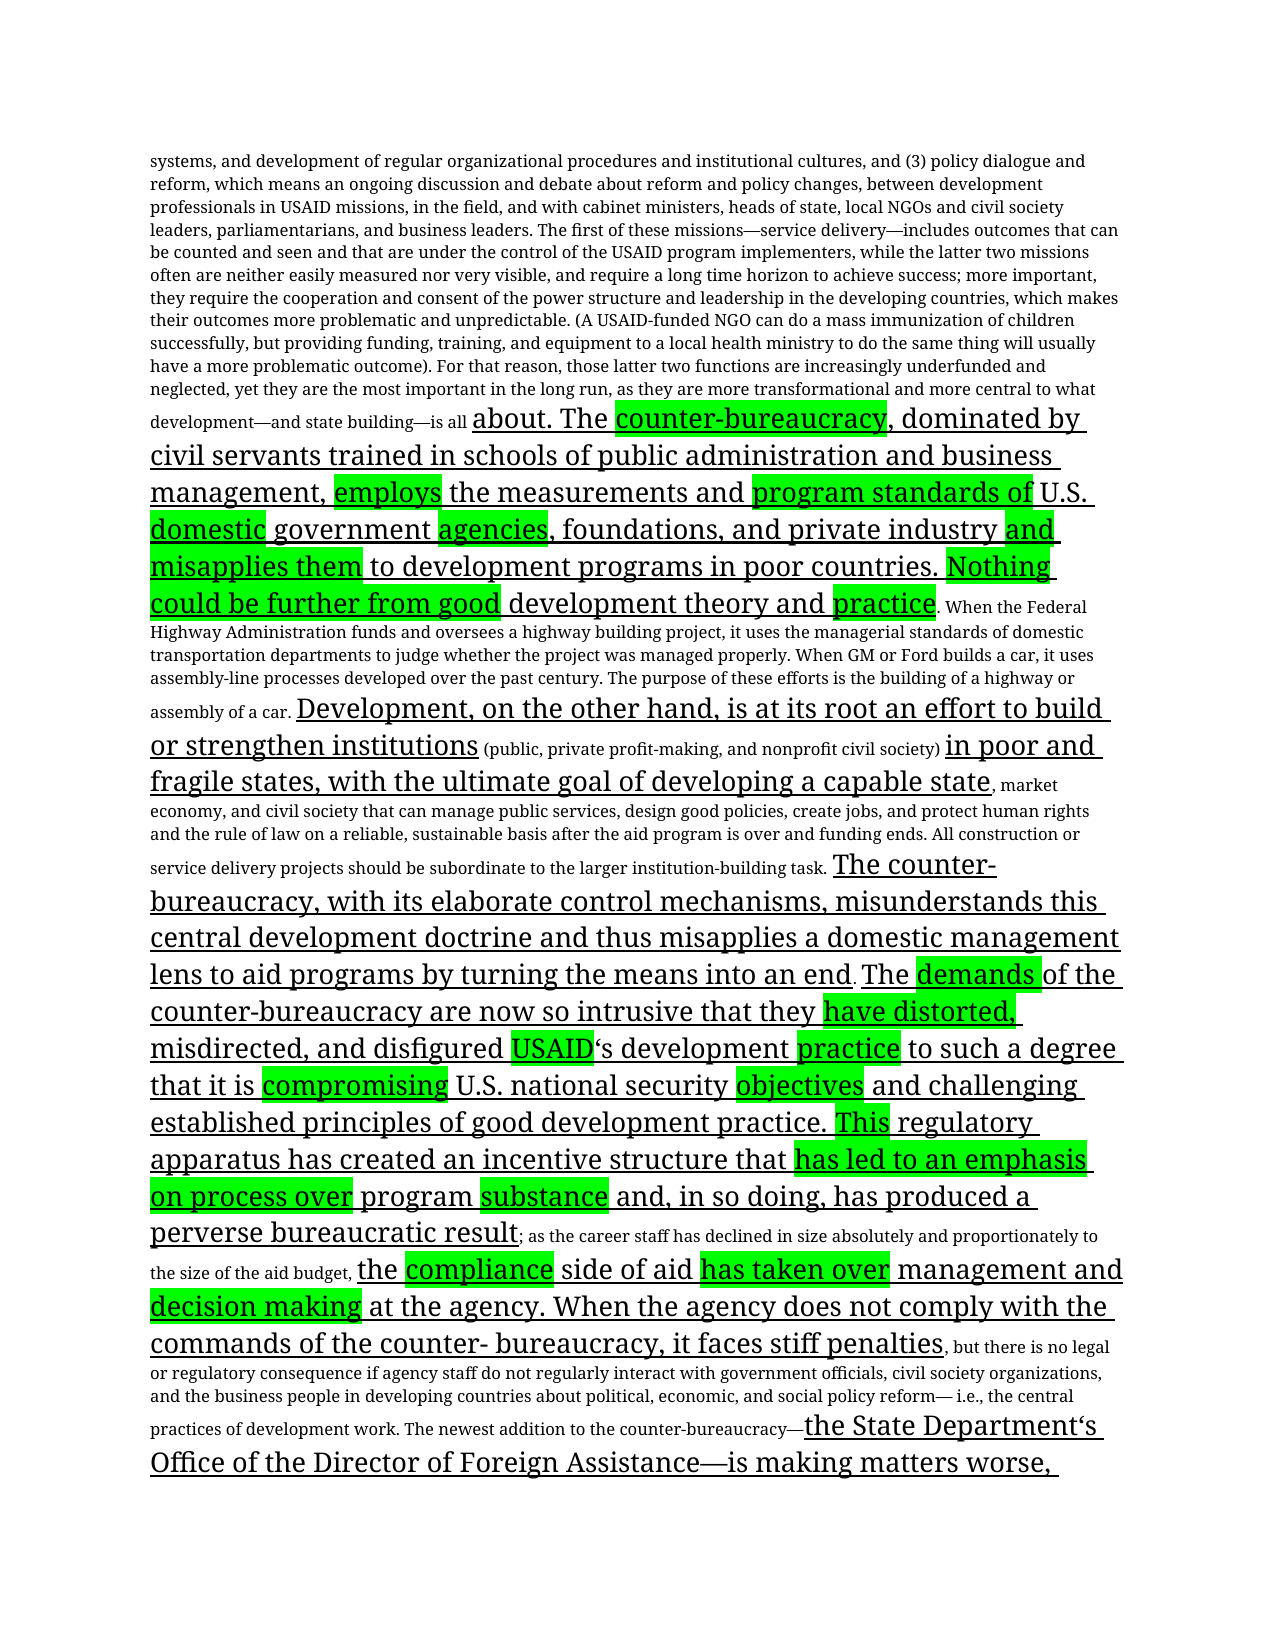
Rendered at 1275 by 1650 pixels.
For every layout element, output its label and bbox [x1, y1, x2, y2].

text [150, 150, 1125, 1481]
